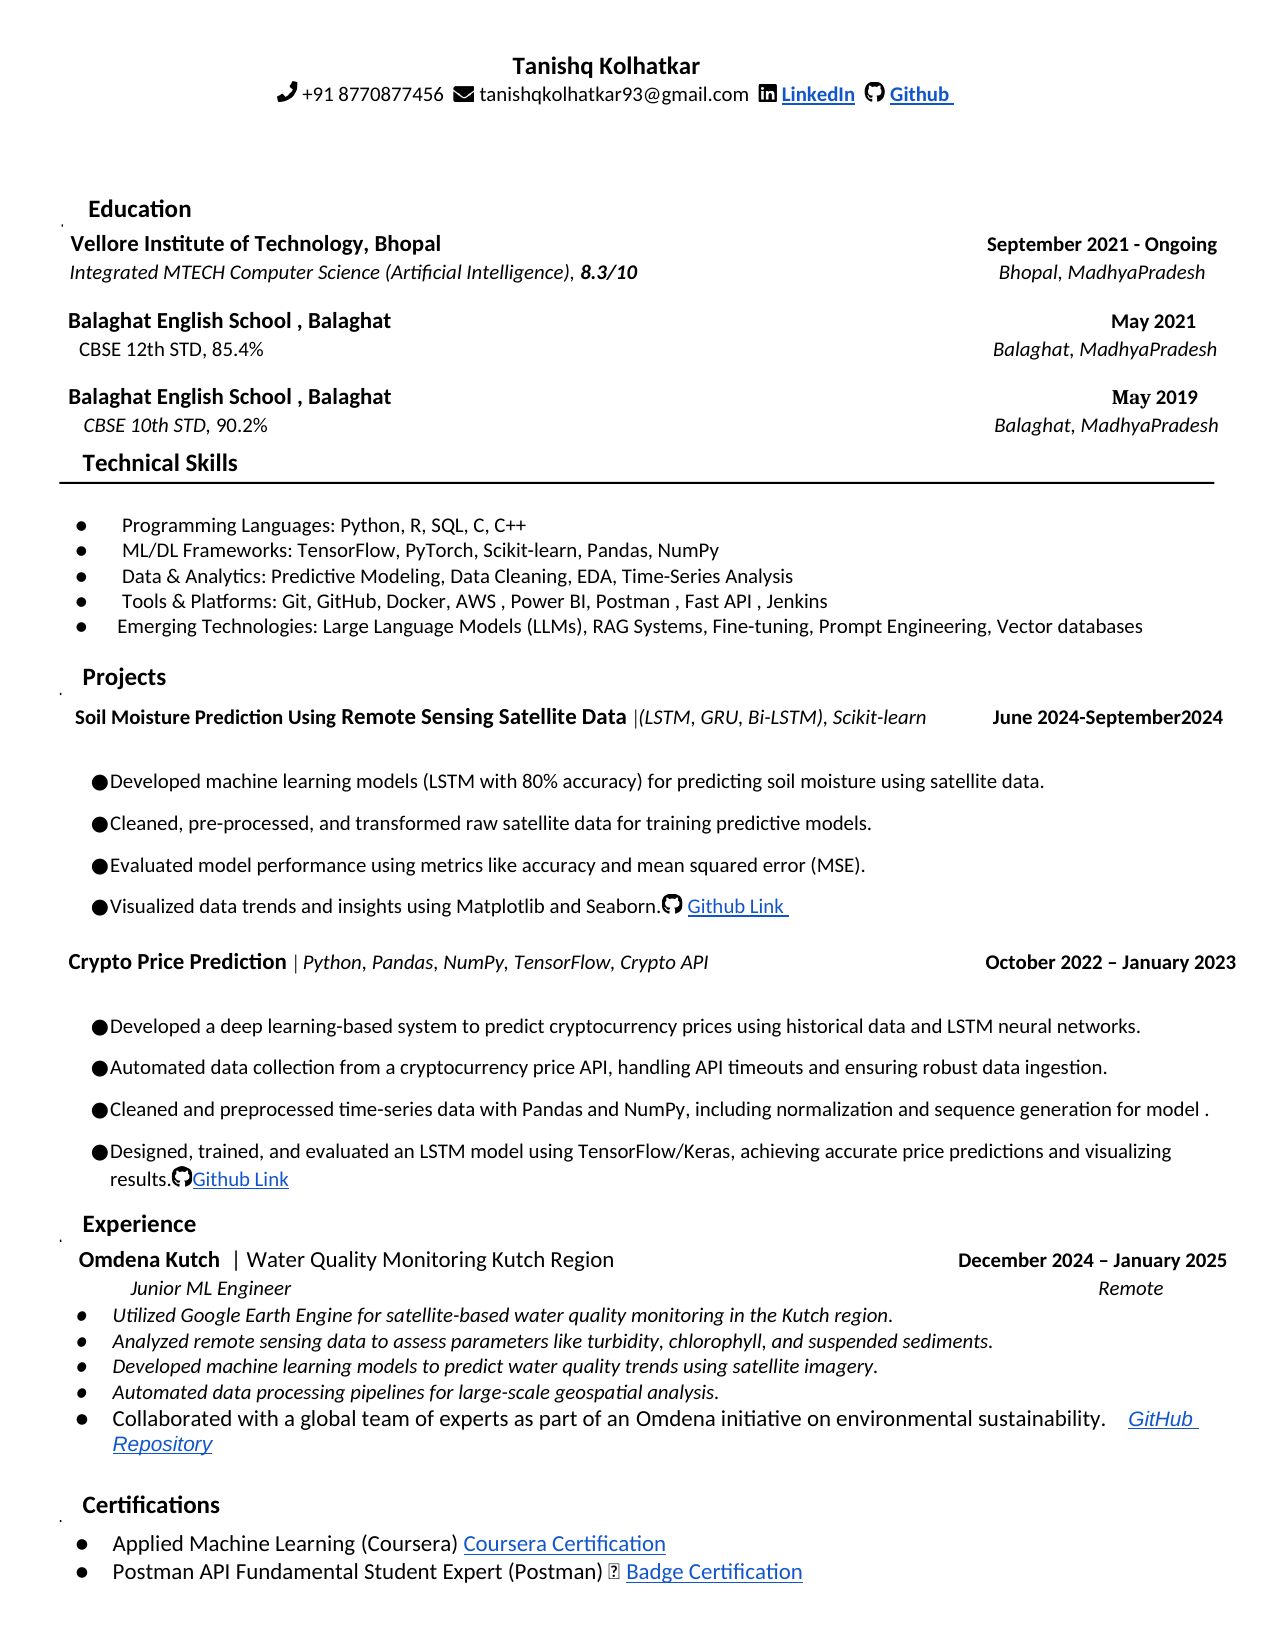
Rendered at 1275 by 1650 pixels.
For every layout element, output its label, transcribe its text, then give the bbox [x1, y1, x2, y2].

list Evaluated model performance using metrics like accuracy and mean squared error (MSE). [91, 839, 1237, 881]
list Programming Languages: Python, R, SQL, C, C++ [75, 512, 1237, 537]
subtitle Balaghat English School , Balaghat May 2021 [37, 306, 1237, 334]
subtitle Technical Skills [60, 447, 1237, 477]
text Tanishq Kolhatkar [37, 50, 1237, 81]
picture [864, 82, 885, 102]
text Crypto Price Prediction | Python, Pandas, NumPy, TensorFlow, Crypto API October 2022 – January 2023 [37, 947, 1237, 975]
list Emerging Technologies: Large Language Models (LLMs), RAG Systems, Fine-tuning, Prompt Engineering, Vector databases [75, 614, 1237, 639]
list Data & Analytics: Predictive Modeling, Data Cleaning, EDA, Time-Series Analysis [75, 563, 1237, 588]
text CBSE 10th STD, 90.2% Balaghat, MadhyaPradesh [60, 413, 1237, 438]
picture [453, 86, 474, 102]
list Automated data processing pipelines for large-scale geospatial analysis. [75, 1379, 1237, 1404]
subtitle Balaghat English School , Balaghat May 2019 [37, 382, 1237, 410]
picture [758, 84, 777, 102]
subtitle Education [60, 193, 1237, 223]
list Visualized data trends and insights using Matplotlib and Seaborn. Github Link [91, 881, 1237, 922]
text Vellore Institute of Technology, Bhopal September 2021 - Ongoing [37, 229, 1237, 257]
list Developed machine learning models (LSTM with 80% accuracy) for predicting soil moisture using satellite data. [91, 755, 1237, 797]
list Cleaned, pre-processed, and transformed raw satellite data for training predictive models. [91, 797, 1237, 839]
text Junior ML Engineer Remote [60, 1275, 1237, 1300]
text Omdena Kutch | Water Quality Monitoring Kutch Region December 2024 – January 2025 [37, 1245, 1237, 1273]
list Utilized Google Earth Engine for satellite-based water quality monitoring in the Kutch region. [75, 1303, 1237, 1328]
text Integrated MTECH Computer Science (Artificial Intelligence), 8.3/10 Bhopal, MadhyaPradesh [60, 259, 1237, 285]
text Soil Moisture Prediction Using Remote Sensing Satellite Data |(LSTM, GRU, Bi-LSTM), Scikit-learn June 2024-September2024 [37, 702, 1237, 730]
list Tools & Platforms: Git, GitHub, Docker, AWS , Power BI, Postman , Fast API , Jenkins [75, 588, 1237, 614]
picture [171, 1166, 193, 1187]
subtitle Projects [60, 662, 1237, 692]
picture [662, 894, 683, 914]
list Cleaned and preprocessed time-series data with Pandas and NumPy, including normalization and sequence generation for model . [91, 1083, 1237, 1125]
list Collaborated with a global team of experts as part of an Omdena initiative on environmental sustainability.🔗 GitHub Repository [75, 1404, 1237, 1456]
list Designed, trained, and evaluated an LSTM model using TensorFlow/Keras, achieving accurate price predictions and visualizing results.Github Link [91, 1125, 1237, 1192]
list ML/DL Frameworks: TensorFlow, PyTorch, Scikit-learn, Pandas, NumPy [75, 537, 1237, 563]
text CBSE 12th STD, 85.4% Balaghat, MadhyaPradesh [60, 336, 1237, 362]
list Postman API Fundamental Student Expert (Postman) 🔗 Badge Certification [75, 1557, 1237, 1586]
title +91 8770877456 tanishqkolhatkar93@gmail.com LinkedIn Github [37, 81, 1237, 113]
subtitle Certifications [60, 1489, 1237, 1519]
list Developed machine learning models to predict water quality trends using satellite imagery. [75, 1353, 1237, 1379]
subtitle Experience [60, 1208, 1237, 1239]
list Automated data collection from a cryptocurrency price API, handling API timeouts and ensuring robust data ingestion. [91, 1041, 1237, 1083]
list Analyzed remote sensing data to assess parameters like turbidity, chlorophyll, and suspended sediments. [75, 1328, 1237, 1353]
picture [276, 80, 298, 102]
list Applied Machine Learning (Coursera) Coursera Certification [75, 1529, 1237, 1557]
list Developed a deep learning-based system to predict cryptocurrency prices using historical data and LSTM neural networks. [91, 1000, 1237, 1041]
